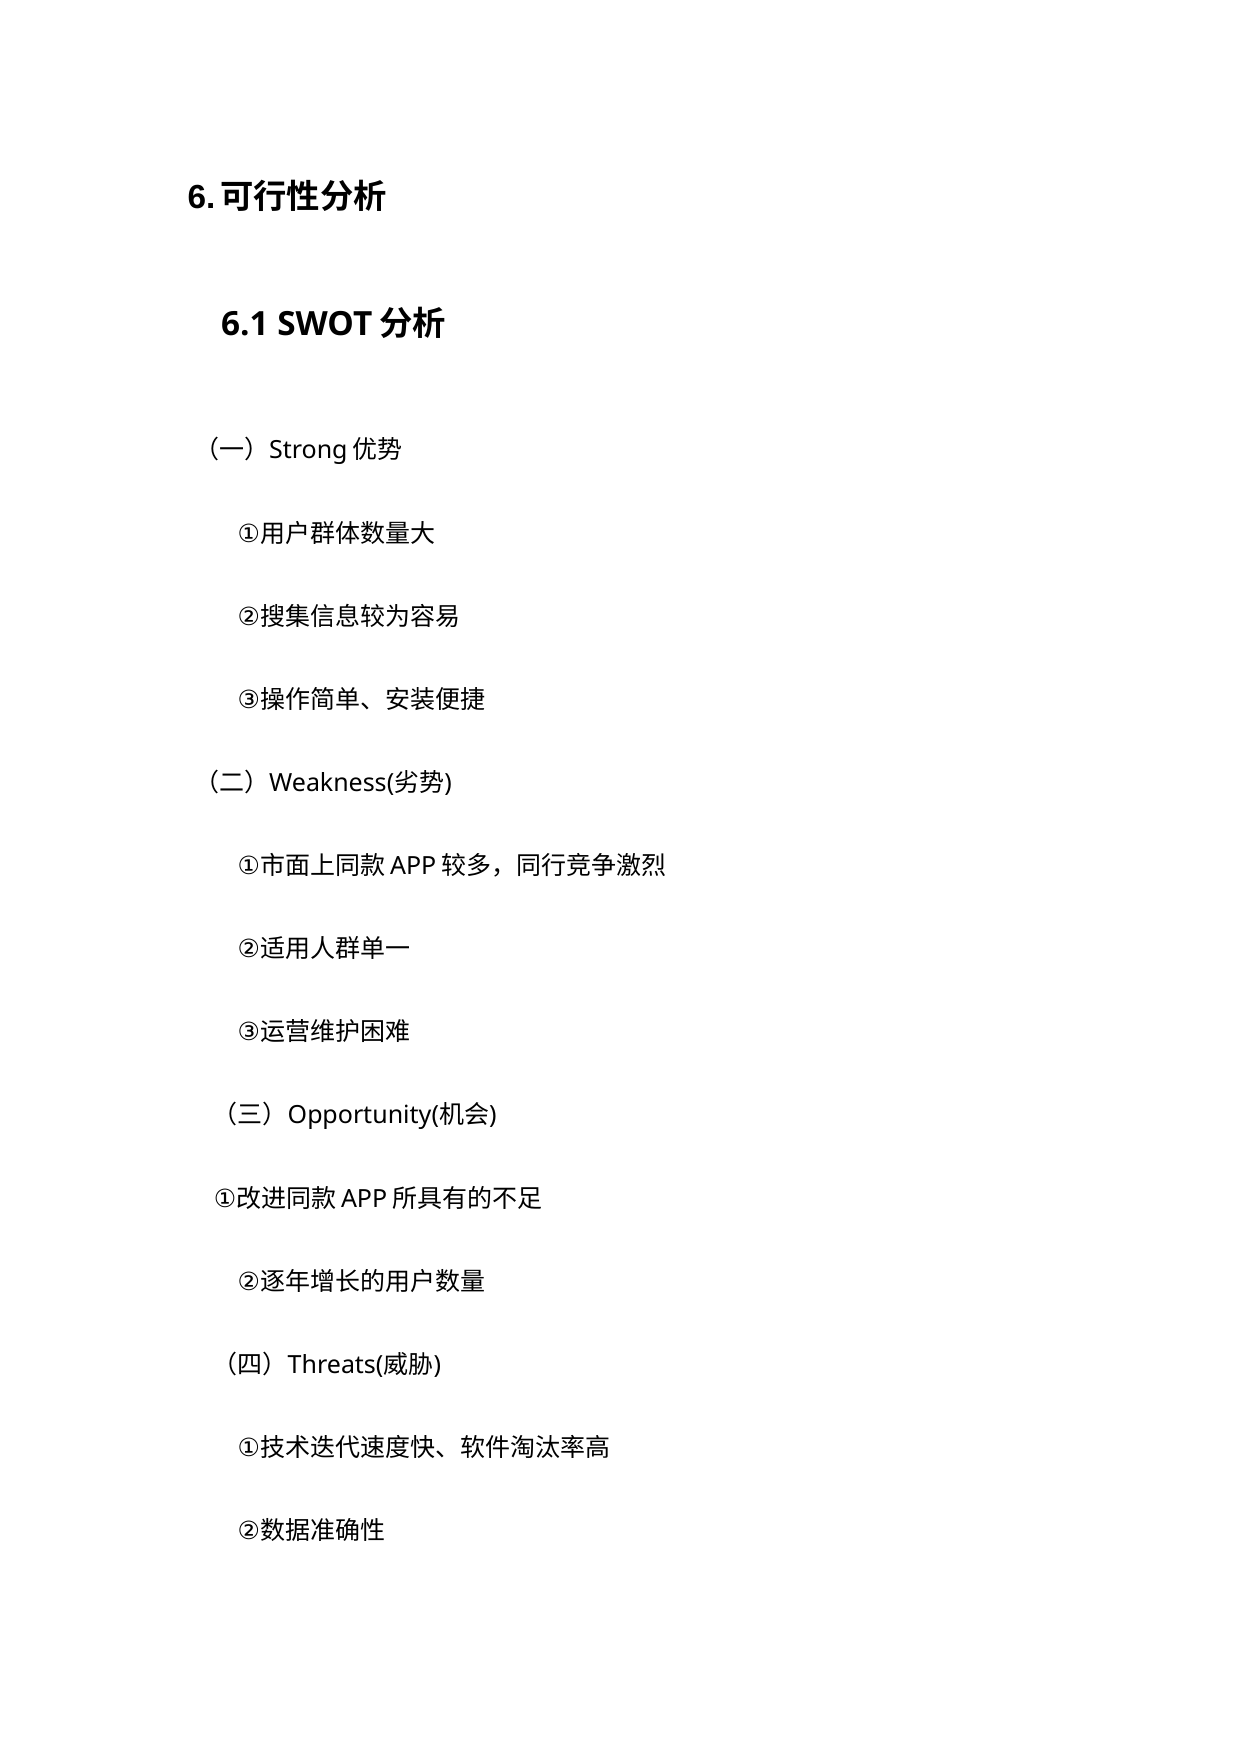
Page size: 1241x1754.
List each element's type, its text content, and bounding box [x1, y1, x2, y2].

subtitle 6.1 SWOT分析 [187, 289, 1053, 354]
text ②适用人群单一 [187, 914, 1053, 979]
text ③操作简单、安装便捷 [187, 665, 1053, 730]
subtitle 可行性分析 [187, 162, 1053, 227]
text （一）Strong优势 [187, 416, 1053, 481]
text ②逐年增长的用户数量 [187, 1247, 1053, 1312]
text （三）Opportunity(机会) [187, 1081, 1053, 1146]
text ②搜集信息较为容易 [187, 582, 1053, 647]
text （四）Threats(威胁) [187, 1330, 1053, 1395]
text ①技术迭代速度快、软件淘汰率高 [187, 1413, 1053, 1478]
text ①改进同款APP所具有的不足 [187, 1164, 1053, 1229]
text ③运营维护困难 [187, 997, 1053, 1062]
text ①用户群体数量大 [187, 499, 1053, 564]
text ②数据准确性 [187, 1496, 1053, 1561]
text ①市面上同款APP较多，同行竞争激烈 [187, 831, 1053, 896]
text （二）Weakness(劣势) [187, 748, 1053, 813]
